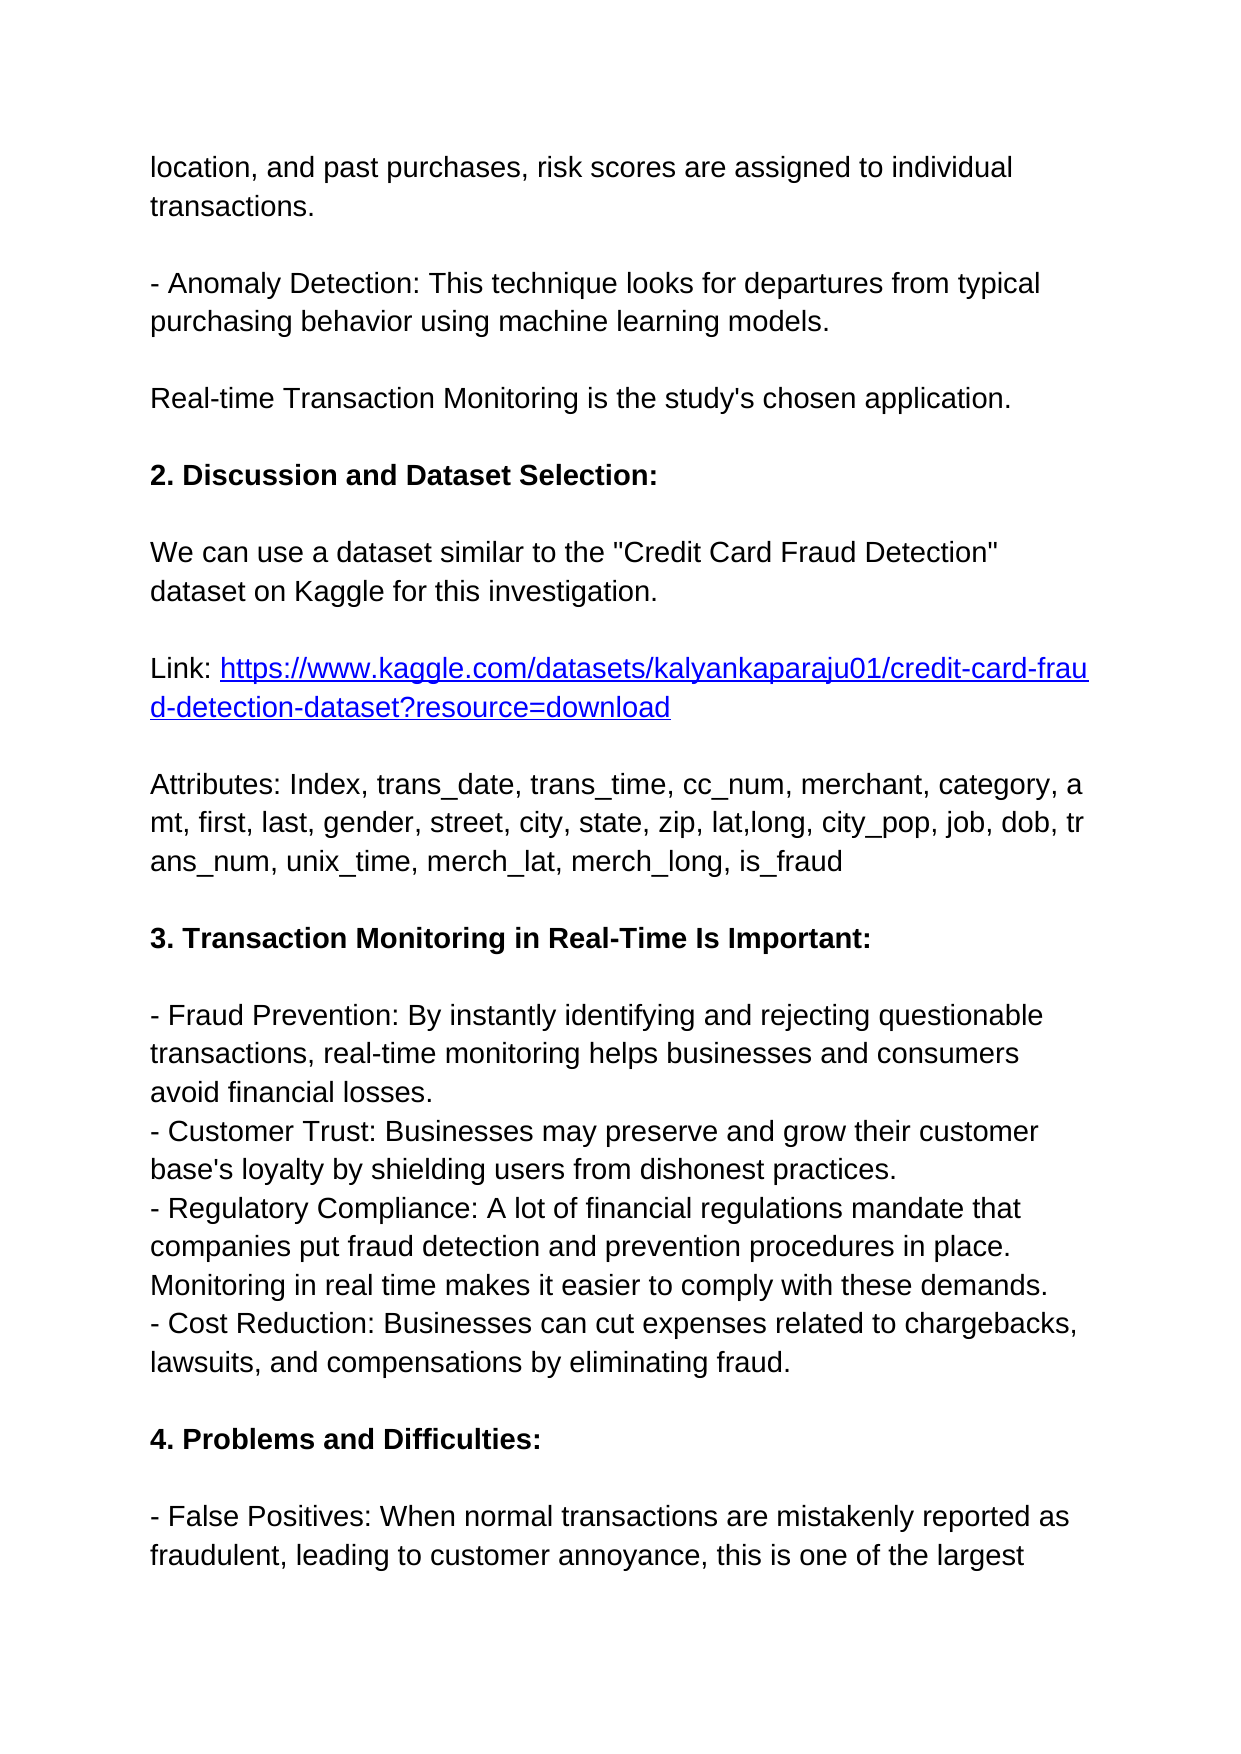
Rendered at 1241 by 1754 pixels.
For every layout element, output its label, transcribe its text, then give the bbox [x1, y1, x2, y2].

text - Anomaly Detection: This technique looks for departures from typical purchasing behavior using machine learning models. Real-time Transaction Monitoring is the study's chosen application. 2. Discussion and Dataset Selection: We can use a dataset similar to the "Credit Card Fraud Detection" dataset on Kaggle for this investigation. [150, 266, 1090, 607]
text 3. Transaction Monitoring in Real-Time Is Important: - Fraud Prevention: By instantly identifying and rejecting questionable transactions, real-time monitoring helps businesses and consumers avoid financial losses. - Customer Trust: Businesses may preserve and grow their customer base's loyalty by shielding users from dishonest practices. - Regulatory Compliance: A lot of financial regulations mandate that companies put fraud detection and prevention procedures in place. Monitoring in real time makes it easier to comply with these demands. - Cost Reduction: Businesses can cut expenses related to chargebacks, lawsuits, and compensations by eliminating fraud. [150, 921, 1090, 1378]
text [150, 1422, 1090, 1571]
text Link: https://www.kaggle.com/datasets/kalyankaparaju01/credit-card-fraud-detection-dataset?resource=download [150, 651, 1090, 723]
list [150, 150, 1090, 222]
text Attributes: Index, trans_date, trans_time, cc_num, merchant, category, amt, first, last, gender, street, city, state, zip, lat,long, city_pop, job, dob, trans_num, unix_time, merch_lat, merch_long, is_fraud [150, 767, 1090, 877]
